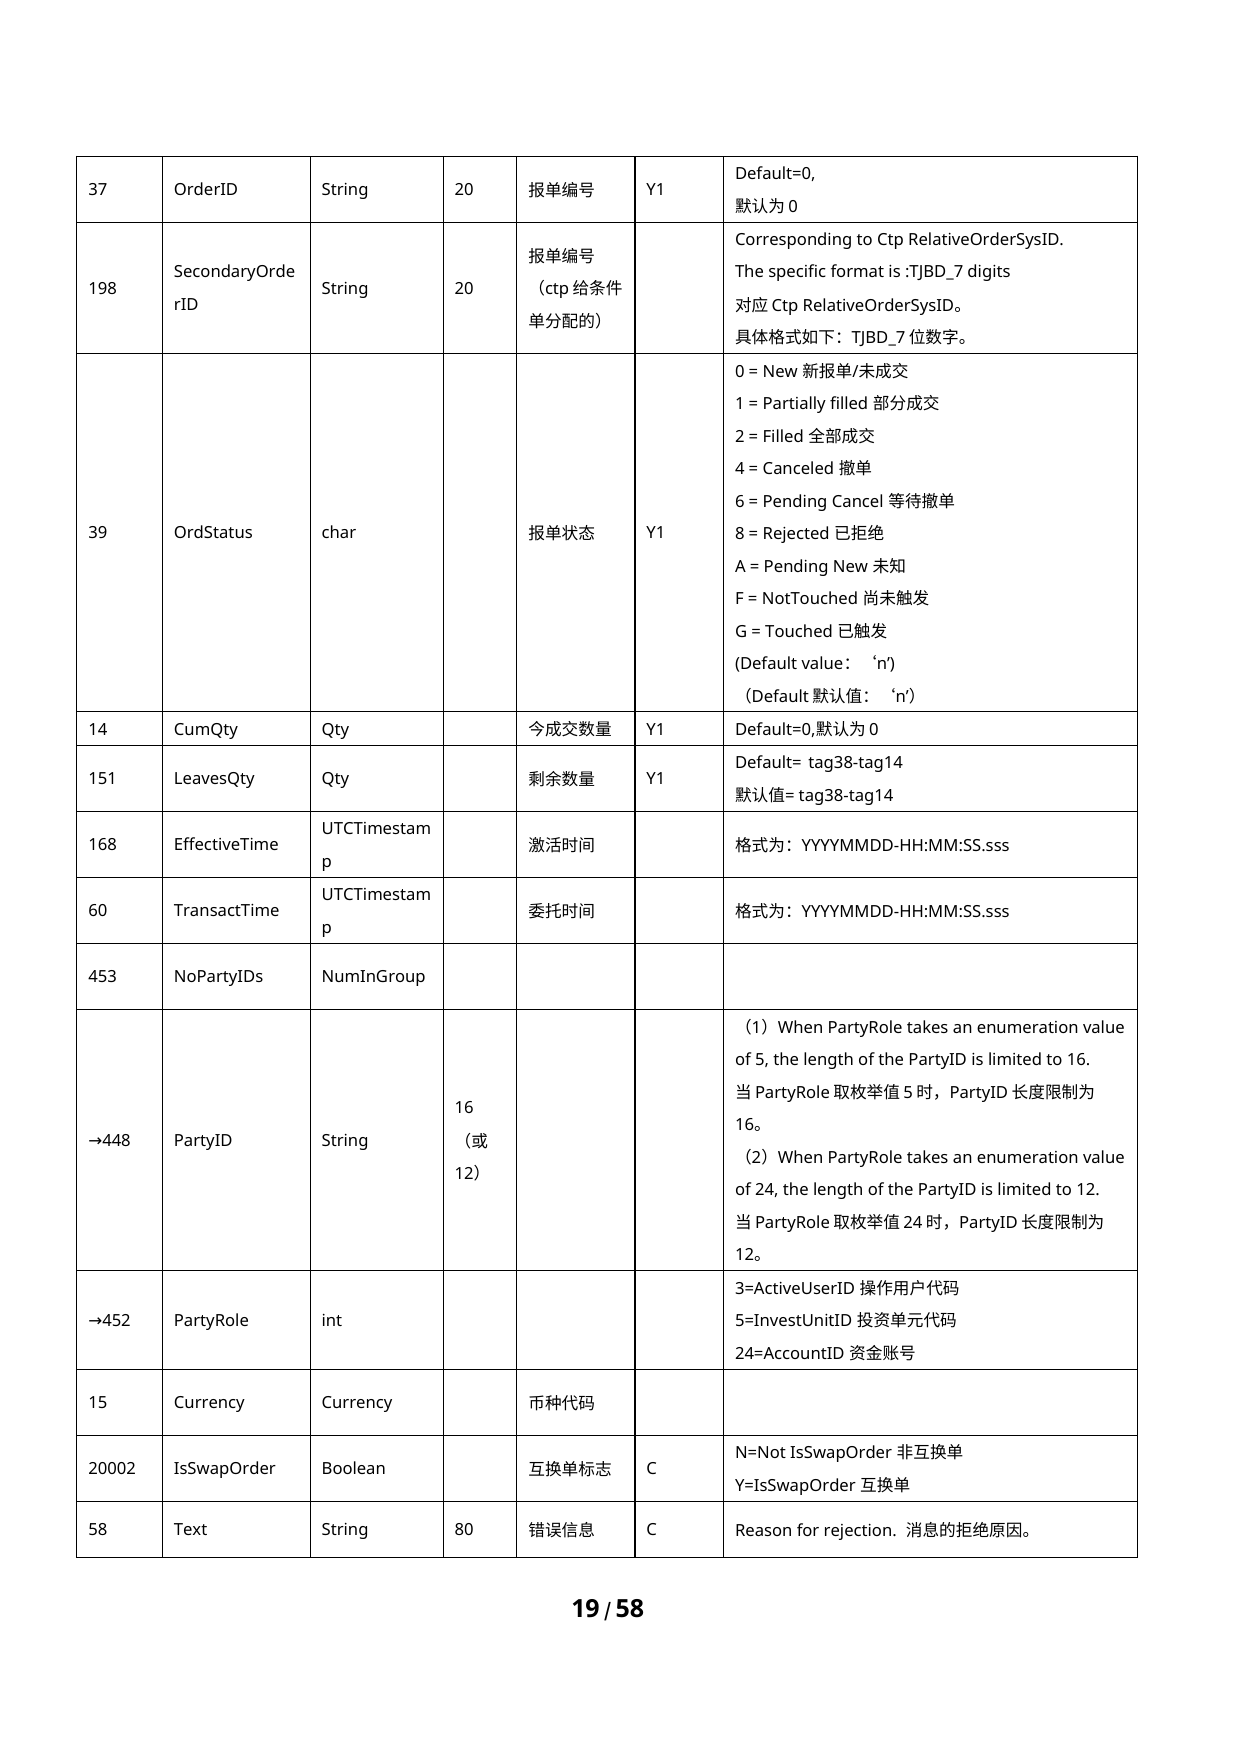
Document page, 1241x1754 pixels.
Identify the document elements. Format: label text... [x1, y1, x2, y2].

table_cell 198 [77, 223, 162, 353]
table_cell [636, 812, 723, 877]
table_cell C [636, 1502, 723, 1557]
table_cell （1）When PartyRole takes an enumeration value of 5, the length of the PartyID is limited to 16. 当PartyRole取枚举值5时，PartyID长度限制为16。 （2）When PartyRole takes an enumeration value of 24, the length of the PartyID is limited to 12. 当PartyRole取枚举值24时，PartyID长度限制为12。 [724, 1010, 1137, 1270]
table_cell Qty [311, 746, 443, 811]
table_cell Currency [311, 1370, 443, 1434]
table_cell →452 [77, 1271, 162, 1368]
table_cell CumQty [163, 712, 310, 745]
table_cell [636, 944, 723, 1009]
table_cell [444, 1370, 516, 1434]
table_cell Default=0,默认为0 [724, 712, 1137, 745]
table_cell 80 [444, 1502, 516, 1557]
table_cell UTCTimestamp [311, 878, 443, 943]
table_cell PartyID [163, 1010, 310, 1270]
table_cell 58 [77, 1502, 162, 1557]
table_cell IsSwapOrder [163, 1436, 310, 1501]
table_cell SecondaryOrderID [163, 223, 310, 353]
table_cell [517, 1271, 634, 1368]
table_cell 453 [77, 944, 162, 1009]
table_cell Text [163, 1502, 310, 1557]
table_cell 格式为：YYYYMMDD-HH:MM:SS.sss [724, 812, 1137, 877]
table_cell [517, 1010, 634, 1270]
table_cell String [311, 1502, 443, 1557]
table_cell OrdStatus [163, 354, 310, 711]
table_cell 20002 [77, 1436, 162, 1501]
table_cell Reason for rejection. 消息的拒绝原因。 [724, 1502, 1137, 1557]
table_cell N=Not IsSwapOrder 非互换单 Y=IsSwapOrder 互换单 [724, 1436, 1137, 1501]
table_cell [444, 878, 516, 943]
table_cell 60 [77, 878, 162, 943]
table_cell [517, 944, 634, 1009]
table_cell Y1 [636, 746, 723, 811]
table_cell Y1 [636, 157, 723, 222]
table_cell Y1 [636, 354, 723, 711]
table_cell [444, 1271, 516, 1368]
table_cell Boolean [311, 1436, 443, 1501]
table_cell [444, 712, 516, 745]
table_cell 委托时间 [517, 878, 634, 943]
table_cell [636, 1010, 723, 1270]
table_cell 151 [77, 746, 162, 811]
table_cell [444, 1436, 516, 1501]
table_cell 3=ActiveUserID 操作用户代码 5=InvestUnitID 投资单元代码 24=AccountID 资金账号 [724, 1271, 1137, 1368]
table_cell Currency [163, 1370, 310, 1434]
table_cell 0 = New 新报单/未成交 1 = Partially filled 部分成交 2 = Filled 全部成交 4 = Canceled 撤单 6 = Pending Cancel 等待撤单 8 = Rejected 已拒绝 A = Pending New 未知 F = NotTouched 尚未触发 G = Touched 已触发 (Default value：‘n’) （Default默认值：‘n’） [724, 354, 1137, 711]
table_cell 15 [77, 1370, 162, 1434]
table_cell 格式为：YYYYMMDD-HH:MM:SS.sss [724, 878, 1137, 943]
table_cell Default= tag38-tag14 默认值= tag38-tag14 [724, 746, 1137, 811]
table_cell [724, 944, 1137, 1009]
table_cell →448 [77, 1010, 162, 1270]
table_cell C [636, 1436, 723, 1501]
table_cell LeavesQty [163, 746, 310, 811]
table_cell char [311, 354, 443, 711]
table_cell int [311, 1271, 443, 1368]
table_cell [724, 1370, 1137, 1434]
table_cell String [311, 223, 443, 353]
table_cell [444, 746, 516, 811]
table_cell Qty [311, 712, 443, 745]
table_cell 37 [77, 157, 162, 222]
table_cell 互换单标志 [517, 1436, 634, 1501]
table_cell NumInGroup [311, 944, 443, 1009]
table_cell 今成交数量 [517, 712, 634, 745]
table_cell NoPartyIDs [163, 944, 310, 1009]
table_cell Default=0, 默认为0 [724, 157, 1137, 222]
table_cell PartyRole [163, 1271, 310, 1368]
table_cell [444, 354, 516, 711]
table_cell TransactTime [163, 878, 310, 943]
table_cell 错误信息 [517, 1502, 634, 1557]
table_cell 39 [77, 354, 162, 711]
table_cell 币种代码 [517, 1370, 634, 1434]
table_cell 报单编号 （ctp给条件单分配的） [517, 223, 634, 353]
table_cell [636, 1370, 723, 1434]
table_cell Y1 [636, 712, 723, 745]
table_cell Corresponding to Ctp RelativeOrderSysID. The specific format is :TJBD_7 digits 对应Ctp RelativeOrderSysID。 具体格式如下：TJBD_7位数字。 [724, 223, 1137, 353]
table_cell 报单编号 [517, 157, 634, 222]
table_cell [636, 223, 723, 353]
table_cell [444, 812, 516, 877]
table_cell [636, 1271, 723, 1368]
table_cell 激活时间 [517, 812, 634, 877]
table_cell 剩余数量 [517, 746, 634, 811]
table_cell OrderID [163, 157, 310, 222]
table_cell 14 [77, 712, 162, 745]
table_cell 16（或12） [444, 1010, 516, 1270]
table_cell 20 [444, 157, 516, 222]
table_cell 报单状态 [517, 354, 634, 711]
table_cell 168 [77, 812, 162, 877]
table_cell [444, 944, 516, 1009]
table_cell EffectiveTime [163, 812, 310, 877]
table_cell UTCTimestamp [311, 812, 443, 877]
table_cell 20 [444, 223, 516, 353]
table_cell String [311, 1010, 443, 1270]
table_cell String [311, 157, 443, 222]
table_cell [636, 878, 723, 943]
